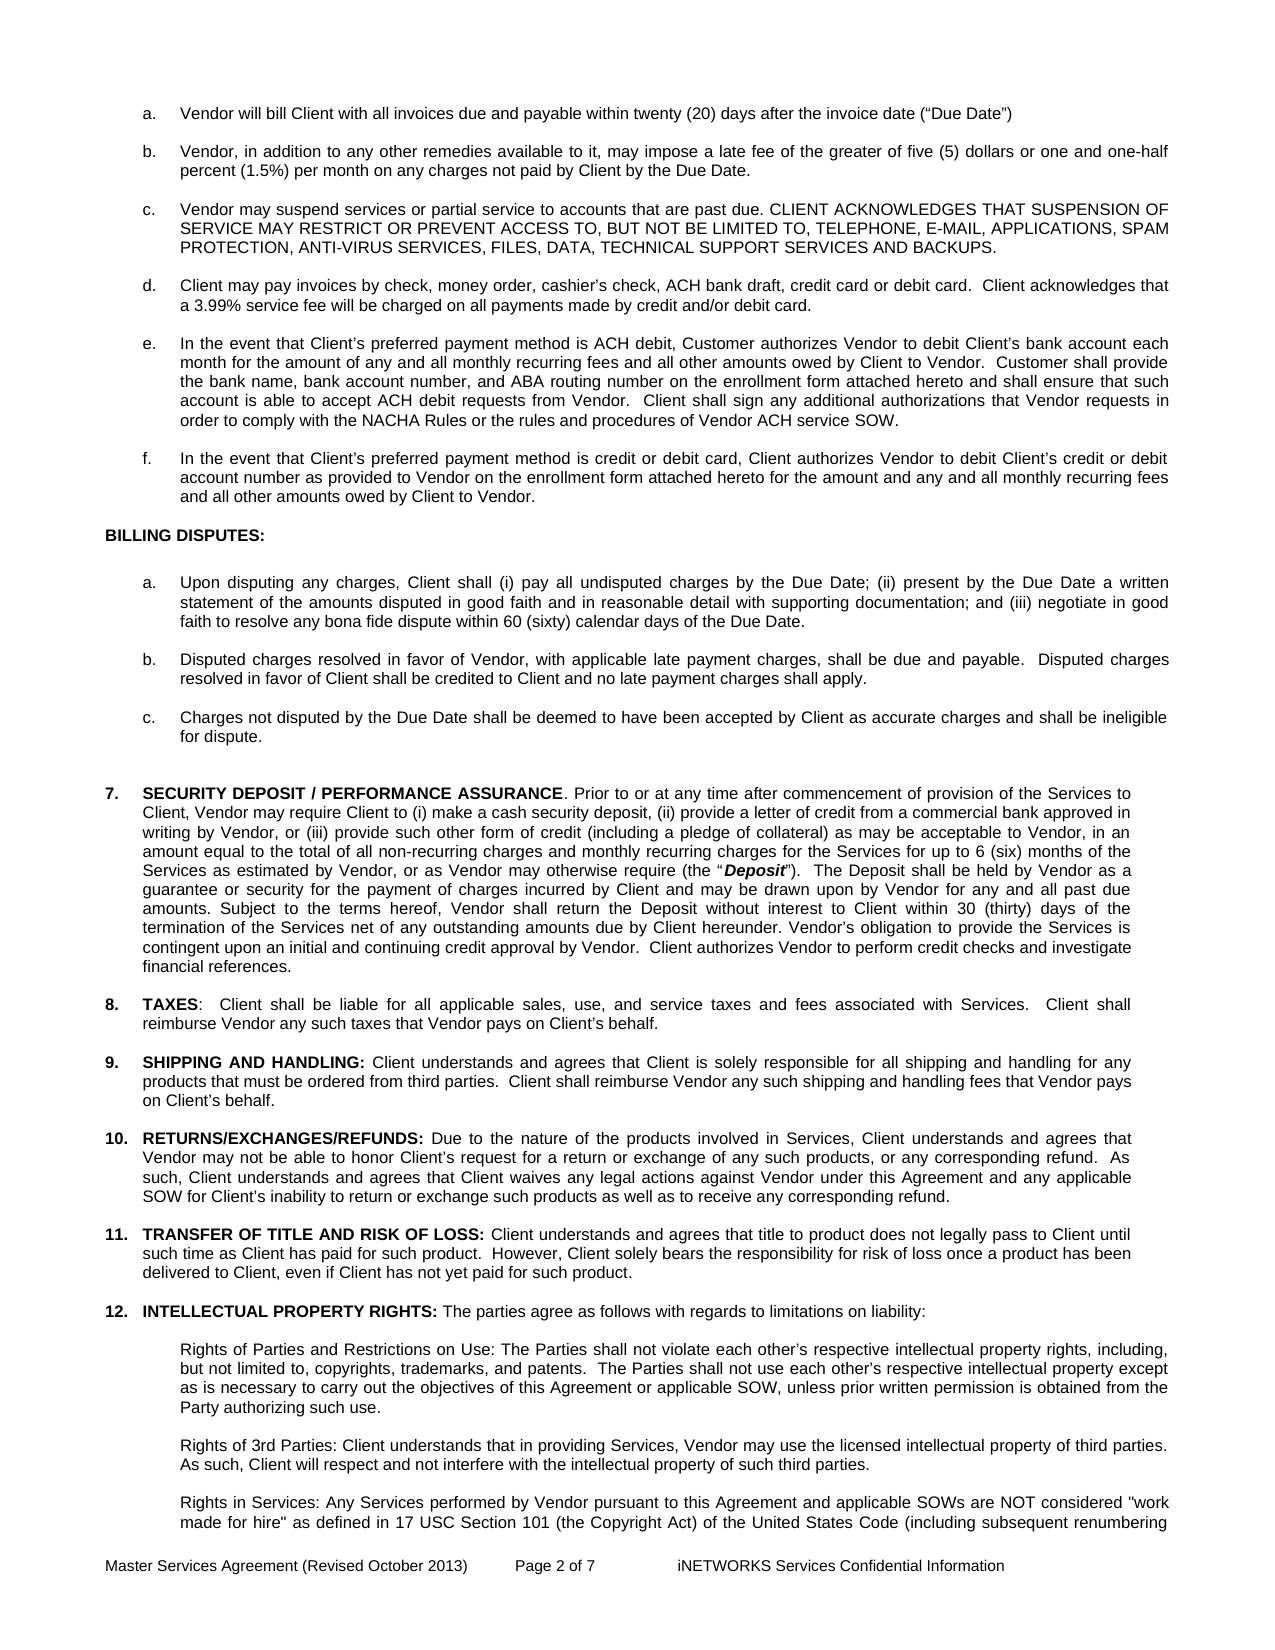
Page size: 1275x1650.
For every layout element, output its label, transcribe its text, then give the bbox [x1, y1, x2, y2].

list Vendor, in addition to any other remedies available to it, may impose a late fee of the greater of five (5) dollars or one and one-half percent (1.5%) per month on any charges not paid by Client by the Due Date. [142, 142, 1170, 180]
list TAXES: Client shall be liable for all applicable sales, use, and service taxes and fees associated with Services. Client shall reimburse Vendor any such taxes that Vendor pays on Client’s behalf. [105, 995, 1132, 1033]
list BILLING DISPUTES: [60, 525, 1170, 544]
list SHIPPING AND HANDLING: Client understands and agrees that Client is solely responsible for all shipping and handling for any products that must be ordered from third parties. Client shall reimburse Vendor any such shipping and handling fees that Vendor pays on Client’s behalf. [105, 1052, 1132, 1110]
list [142, 1493, 1170, 1532]
list In the event that Client’s preferred payment method is ACH debit, Customer authorizes Vendor to debit Client’s bank account each month for the amount of any and all monthly recurring fees and all other amounts owed by Client to Vendor. Customer shall provide the bank name, bank account number, and ABA routing number on the enrollment form attached hereto and shall ensure that such account is able to accept ACH debit requests from Vendor. Client shall sign any additional authorizations that Vendor requests in order to comply with the NACHA Rules or the rules and procedures of Vendor ACH service SOW. [142, 334, 1170, 429]
list Rights of Parties and Restrictions on Use: The Parties shall not violate each other’s respective intellectual property rights, including, but not limited to, copyrights, trademarks, and patents. The Parties shall not use each other’s respective intellectual property except as is necessary to carry out the objectives of this Agreement or applicable SOW, unless prior written permission is obtained from the Party authorizing such use. [142, 1340, 1170, 1417]
list RETURNS/EXCHANGES/REFUNDS: Due to the nature of the products involved in Services, Client understands and agrees that Vendor may not be able to honor Client’s request for a return or exchange of any such products, or any corresponding refund. As such, Client understands and agrees that Client waives any legal actions against Vendor under this Agreement and any applicable SOW for Client’s inability to return or exchange such products as well as to receive any corresponding refund. [105, 1129, 1132, 1206]
list Rights of 3rd Parties: Client understands that in providing Services, Vendor may use the licensed intellectual property of third parties. As such, Client will respect and not interfere with the intellectual property of such third parties. [142, 1436, 1170, 1474]
list Upon disputing any charges, Client shall (i) pay all undisputed charges by the Due Date; (ii) present by the Due Date a written statement of the amounts disputed in good faith and in reasonable detail with supporting documentation; and (iii) negotiate in good faith to resolve any bona fide dispute within 60 (sixty) calendar days of the Due Date. [142, 573, 1170, 631]
list In the event that Client’s preferred payment method is credit or debit card, Client authorizes Vendor to debit Client’s credit or debit account number as provided to Vendor on the enrollment form attached hereto for the amount and any and all monthly recurring fees and all other amounts owed by Client to Vendor. [142, 449, 1170, 506]
list Vendor will bill Client with all invoices due and payable within twenty (20) days after the invoice date (“Due Date”) [142, 104, 1170, 123]
list Disputed charges resolved in favor of Vendor, with applicable late payment charges, shall be due and payable. Disputed charges resolved in favor of Client shall be credited to Client and no late payment charges shall apply. [142, 650, 1170, 688]
list Client may pay invoices by check, money order, cashier’s check, ACH bank draft, credit card or debit card. Client acknowledges that a 3.99% service fee will be charged on all payments made by credit and/or debit card. [142, 276, 1170, 314]
list SECURITY DEPOSIT / PERFORMANCE ASSURANCE. Prior to or at any time after commencement of provision of the Services to Client, Vendor may require Client to (i) make a cash security deposit, (ii) provide a letter of credit from a commercial bank approved in writing by Vendor, or (iii) provide such other form of credit (including a pledge of collateral) as may be acceptable to Vendor, in an amount equal to the total of all non-recurring charges and monthly recurring charges for the Services for up to 6 (six) months of the Services as estimated by Vendor, or as Vendor may otherwise require (the “Deposit”). The Deposit shall be held by Vendor as a guarantee or security for the payment of charges incurred by Client and may be drawn upon by Vendor for any and all past due amounts. Subject to the terms hereof, Vendor shall return the Deposit without interest to Client within 30 (thirty) days of the termination of the Services net of any outstanding amounts due by Client hereunder. Vendor’s obligation to provide the Services is contingent upon an initial and continuing credit approval by Vendor. Client authorizes Vendor to perform credit checks and investigate financial references. [105, 784, 1132, 976]
list Vendor may suspend services or partial service to accounts that are past due. CLIENT ACKNOWLEDGES THAT SUSPENSION OF SERVICE MAY RESTRICT OR PREVENT ACCESS TO, BUT NOT BE LIMITED TO, TELEPHONE, E-MAIL, APPLICATIONS, SPAM PROTECTION, ANTI-VIRUS SERVICES, FILES, DATA, TECHNICAL SUPPORT SERVICES AND BACKUPS. [142, 199, 1170, 257]
list Charges not disputed by the Due Date shall be deemed to have been accepted by Client as accurate charges and shall be ineligible for dispute. [142, 707, 1170, 746]
list TRANSFER OF TITLE AND RISK OF LOSS: Client understands and agrees that title to product does not legally pass to Client until such time as Client has paid for such product. However, Client solely bears the responsibility for risk of loss once a product has been delivered to Client, even if Client has not yet paid for such product. [105, 1225, 1132, 1282]
list INTELLECTUAL PROPERTY RIGHTS: The parties agree as follows with regards to limitations on liability: [105, 1302, 1132, 1321]
